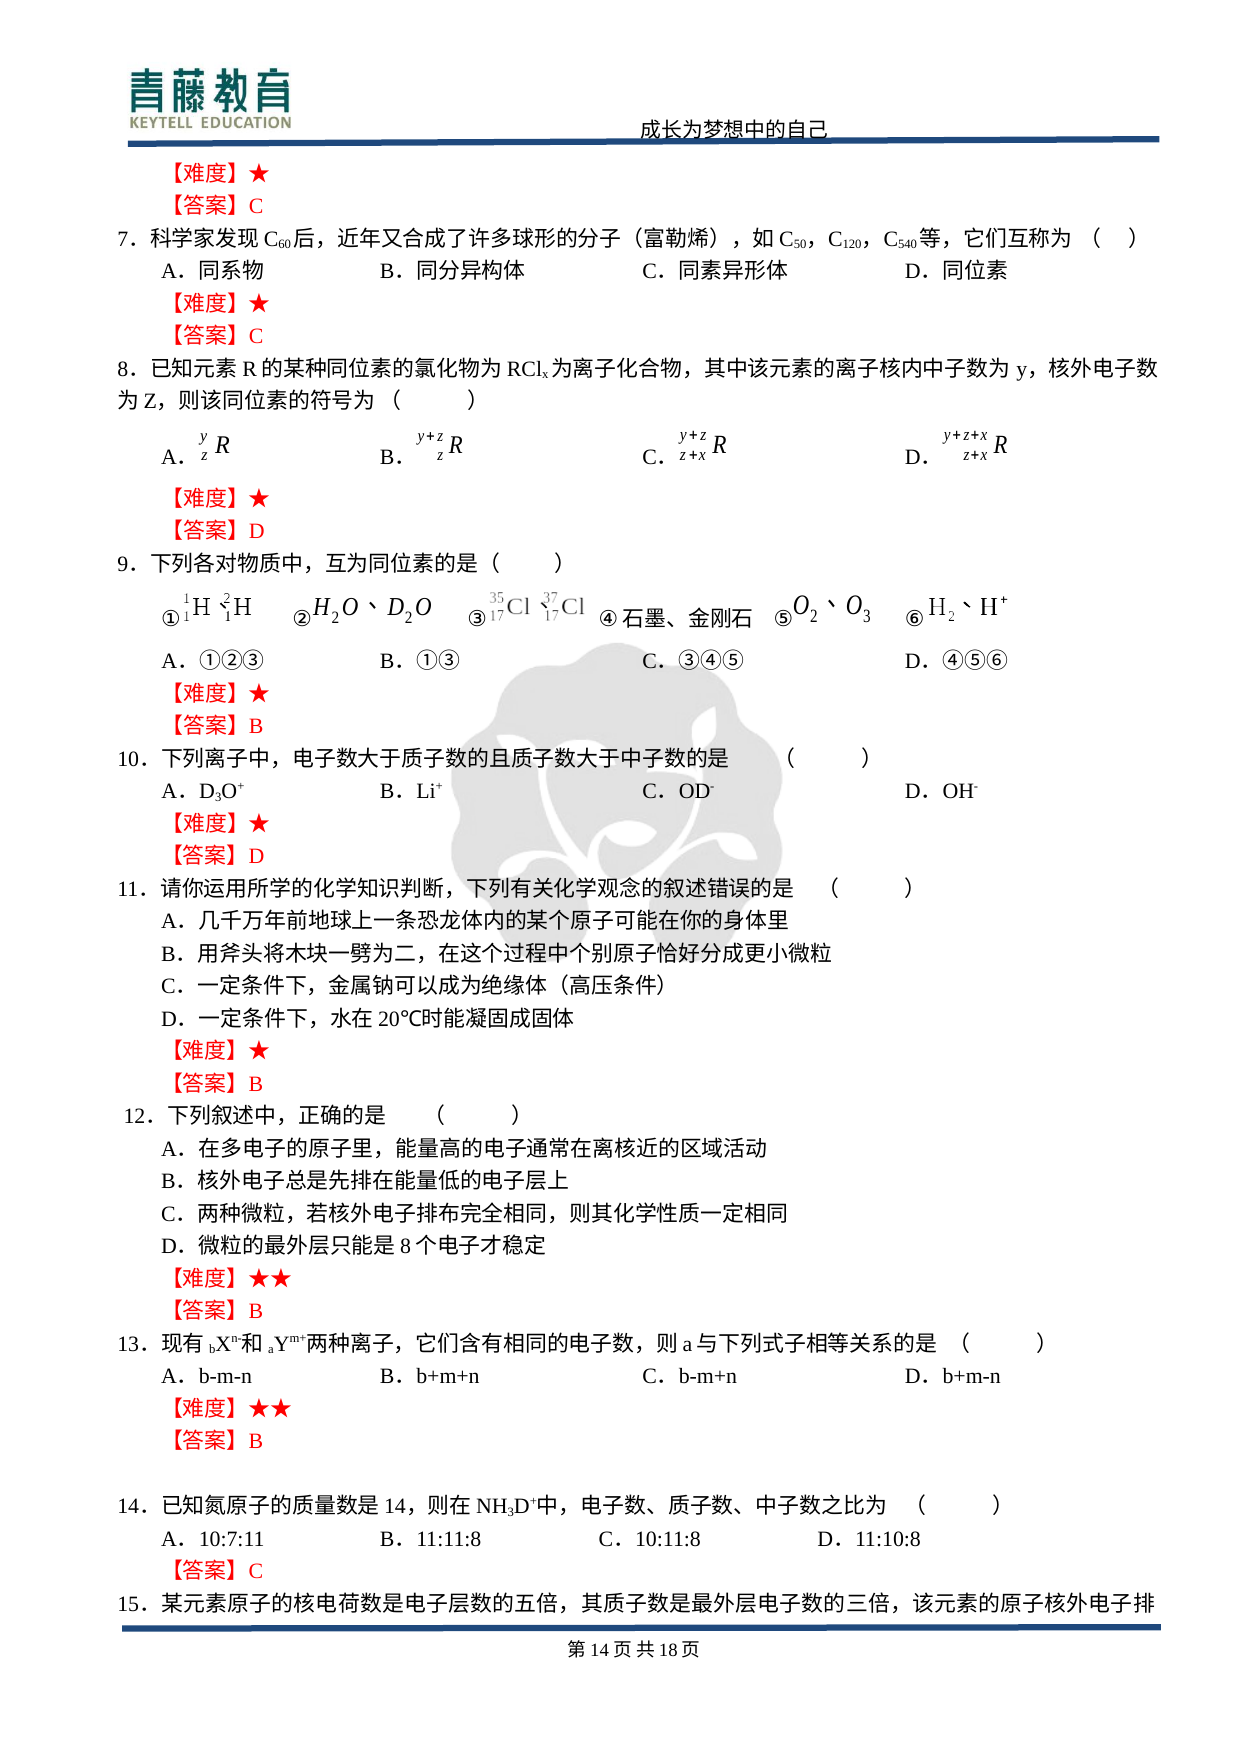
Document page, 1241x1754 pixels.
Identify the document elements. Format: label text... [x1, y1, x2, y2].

text B．核外电子总是先排在能量低的电子层上 [117, 1163, 1159, 1196]
text 【答案】C [117, 1553, 1159, 1586]
text 12．下列叙述中，正确的是 （ ） [79, 1098, 1159, 1131]
text 【难度】★ 【答案】C [161, 286, 1159, 351]
text A．在多电子的原子里，能量高的电子通常在离核近的区域活动 [117, 1131, 1159, 1163]
text 8．已知元素R的某种同位素的氯化物为RClx为离子化合物，其中该元素的离子核内中子数为y，核外电子数为Z，则该同位素的符号为 （ ） [117, 351, 1159, 416]
text A．10:7:11 B．11:11:8 C．10:11:8 D．11:10:8 [161, 1521, 1159, 1553]
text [117, 156, 1159, 188]
text 【答案】D [117, 513, 1159, 546]
text C．一定条件下，金属钠可以成为绝缘体（高压条件） [117, 968, 1159, 1001]
text 14．已知氮原子的质量数是14，则在NH3D+中，电子数、质子数、中子数之比为 （ ） [117, 1488, 1159, 1521]
picture [113, 51, 303, 134]
text A． B． C． D． [117, 416, 1159, 481]
text 9．下列各对物质中，互为同位素的是（ ） ① ② ③ ④石墨、金刚石 ⑤ ⑥ [117, 546, 1159, 643]
text 10．下列离子中，电子数大于质子数的且质子数大于中子数的是 （ ） [117, 741, 1159, 773]
text B．用斧头将木块一劈为二，在这个过程中个别原子恰好分成更小微粒 [117, 936, 1159, 968]
text 【难度】★★ [117, 1391, 1159, 1423]
text 【难度】★ [117, 481, 1159, 513]
text D．一定条件下，水在20℃时能凝固成固体 【难度】★ [117, 1001, 1159, 1066]
text A．几千万年前地球上一条恐龙体内的某个原子可能在你的身体里 [117, 903, 1159, 936]
text 【答案】B [117, 1293, 1159, 1326]
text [117, 1586, 1159, 1618]
text A．①②③ B．①③ C．③④⑤ D．④⑤⑥ [117, 643, 1159, 676]
text 【答案】B [117, 1066, 1159, 1098]
text C．两种微粒，若核外电子排布完全相同，则其化学性质一定相同 [117, 1196, 1159, 1228]
text A．D3O+ B．Li+ C．OD- D．OH- [117, 773, 1159, 806]
text 【难度】★ [161, 806, 1159, 838]
text A．b-m-n B．b+m+n C．b-m+n D．b+m-n [117, 1358, 1159, 1391]
text A．同系物 B．同分异构体 C．同素异形体 D．同位素 [117, 253, 1159, 286]
text D．微粒的最外层只能是8个电子才稳定 [117, 1228, 1159, 1261]
text 【难度】★ [117, 676, 1159, 708]
text 【难度】★★ [117, 1261, 1159, 1293]
text 11．请你运用所学的化学知识判断，下列有关化学观念的叙述错误的是 （ ） [117, 871, 1159, 903]
text 7．科学家发现C60后，近年又合成了许多球形的分子（富勒烯），如C50，C120，C540等，它们互称为 （ ） [117, 221, 1159, 253]
text 【答案】B [117, 1423, 1159, 1456]
text 【答案】C [117, 188, 1159, 221]
text 【答案】B [117, 708, 1159, 741]
text 13．现有bXn-和aYm+两种离子，它们含有相同的电子数，则a与下列式子相等关系的是 （ ） [117, 1326, 1159, 1358]
text 【答案】D [161, 838, 1159, 871]
